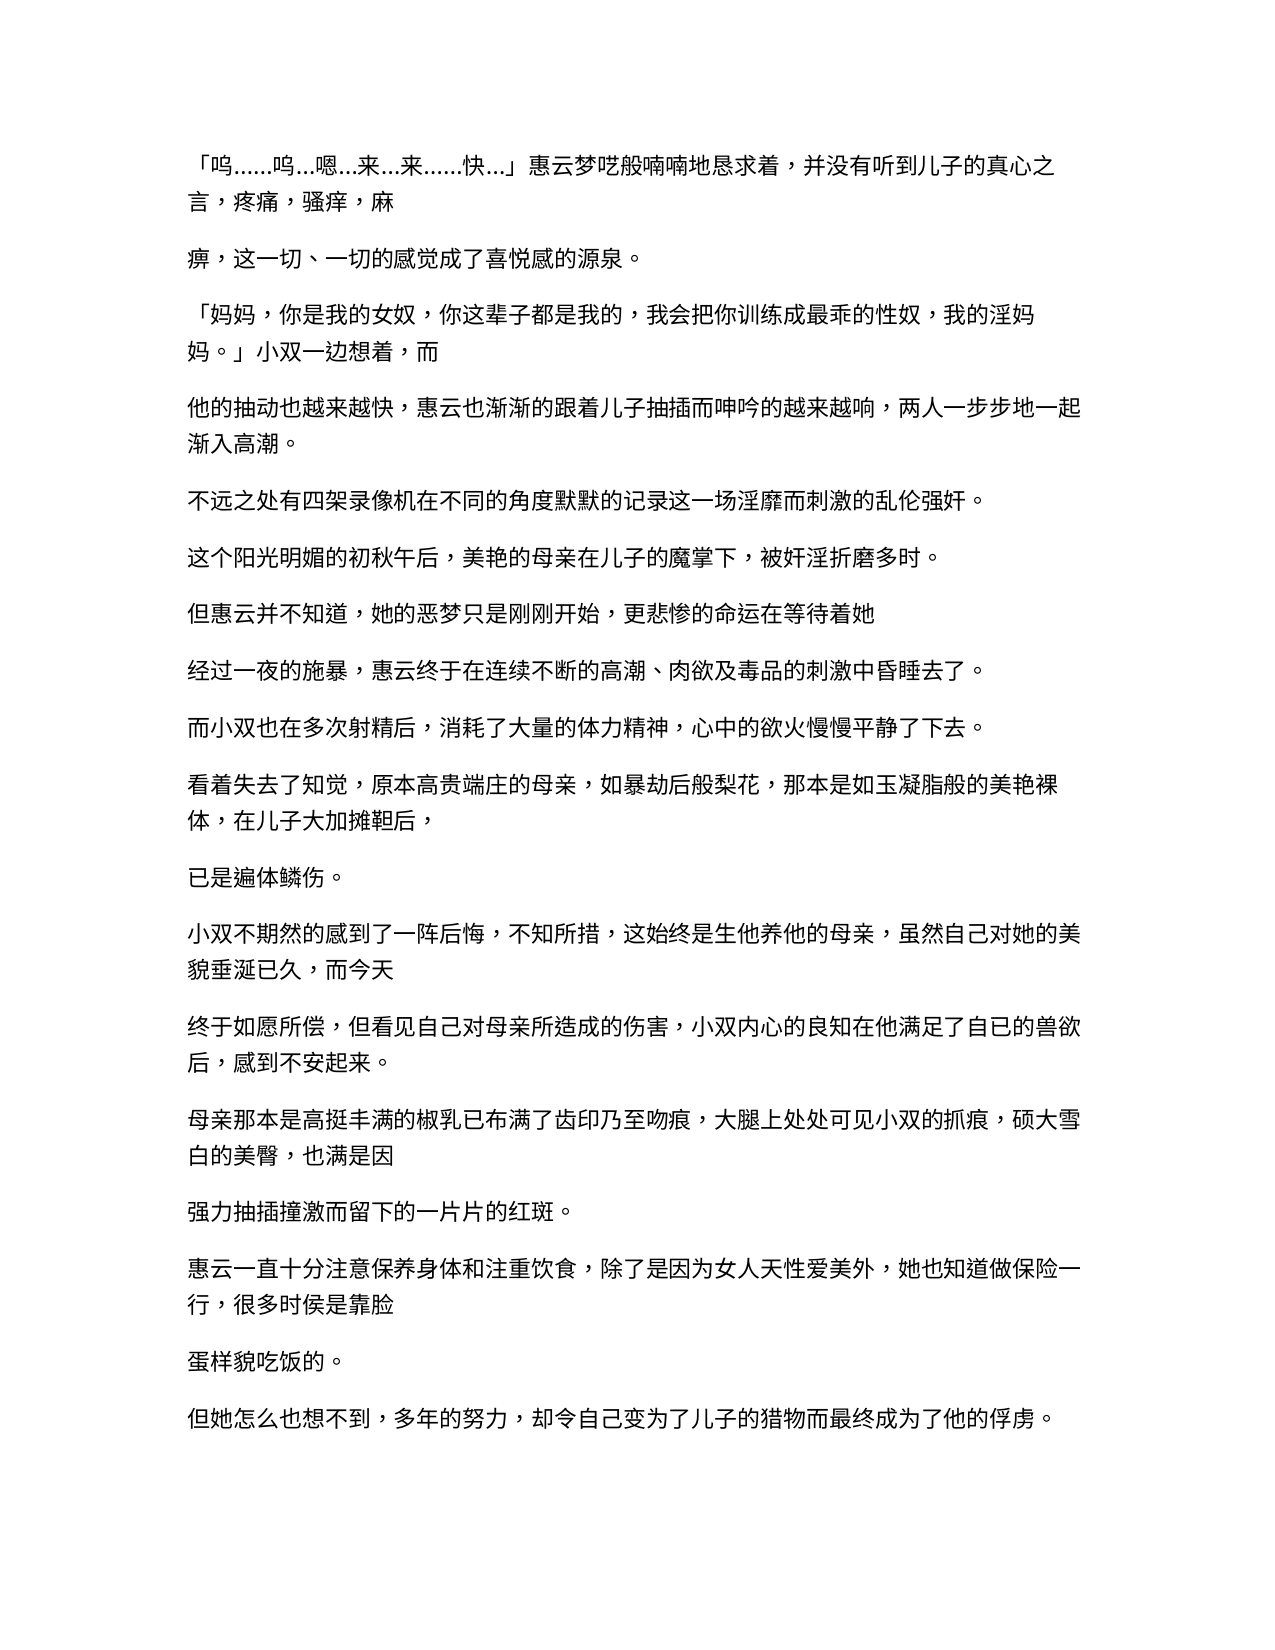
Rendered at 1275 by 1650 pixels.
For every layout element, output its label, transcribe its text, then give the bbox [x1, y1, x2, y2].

text 强力抽插撞激而留下的一片片的红斑。 [187, 1196, 1087, 1228]
text 终于如愿所偿，但看见自己对母亲所造成的伤害，小双内心的良知在他满足了自已的兽欲后，感到不安起来。 [187, 1011, 1087, 1078]
text 而小双也在多次射精后，消耗了大量的体力精神，心中的欲火慢慢平静了下去。 [187, 712, 1087, 743]
text 蛋样貌吃饭的。 [187, 1346, 1087, 1377]
text 惠云一直十分注意保养身体和注重饮食，除了是因为女人天性爱美外，她也知道做保险一行，很多时侯是靠脸 [187, 1253, 1087, 1320]
text 这个阳光明媚的初秋午后，美艳的母亲在儿子的魔掌下，被奸淫折磨多时。 [187, 542, 1087, 573]
text 但她怎么也想不到，多年的努力，却令自己变为了儿子的猎物而最终成为了他的俘虏。 [187, 1403, 1087, 1434]
text 母亲那本是高挺丰满的椒乳已布满了齿印乃至吻痕，大腿上处处可见小双的抓痕，硕大雪白的美臀，也满是因 [187, 1104, 1087, 1171]
text 已是遍体鳞伤。 [187, 861, 1087, 893]
text 但惠云并不知道，她的恶梦只是刚刚开始，更悲惨的命运在等待着她 [187, 598, 1087, 630]
text 小双不期然的感到了一阵后悔，不知所措，这始终是生他养他的母亲，虽然自己对她的美貌垂涎已久，而今天 [187, 918, 1087, 985]
text 不远之处有四架录像机在不同的角度默默的记录这一场淫靡而刺激的乱伦强奸。 [187, 485, 1087, 516]
text 经过一夜的施暴，惠云终于在连续不断的高潮、肉欲及毒品的刺激中昏睡去了。 [187, 655, 1087, 686]
text 看着失去了知觉，原本高贵端庄的母亲，如暴劫后般梨花，那本是如玉凝脂般的美艳裸体，在儿子大加摊靼后， [187, 769, 1087, 836]
text 痹，这一切、一切的感觉成了喜悦感的源泉。 [187, 243, 1087, 274]
text 「妈妈，你是我的女奴，你这辈子都是我的，我会把你训练成最乖的性奴，我的淫妈妈。」小双一边想着，而 [187, 299, 1087, 367]
text 他的抽动也越来越快，惠云也渐渐的跟着儿子抽插而呻吟的越来越响，两人一步步地一起渐入高潮。 [187, 392, 1087, 459]
text 「呜……呜…嗯…来…来……快…」惠云梦呓般喃喃地恳求着，并没有听到儿子的真心之言，疼痛，骚痒，麻 [187, 150, 1087, 217]
